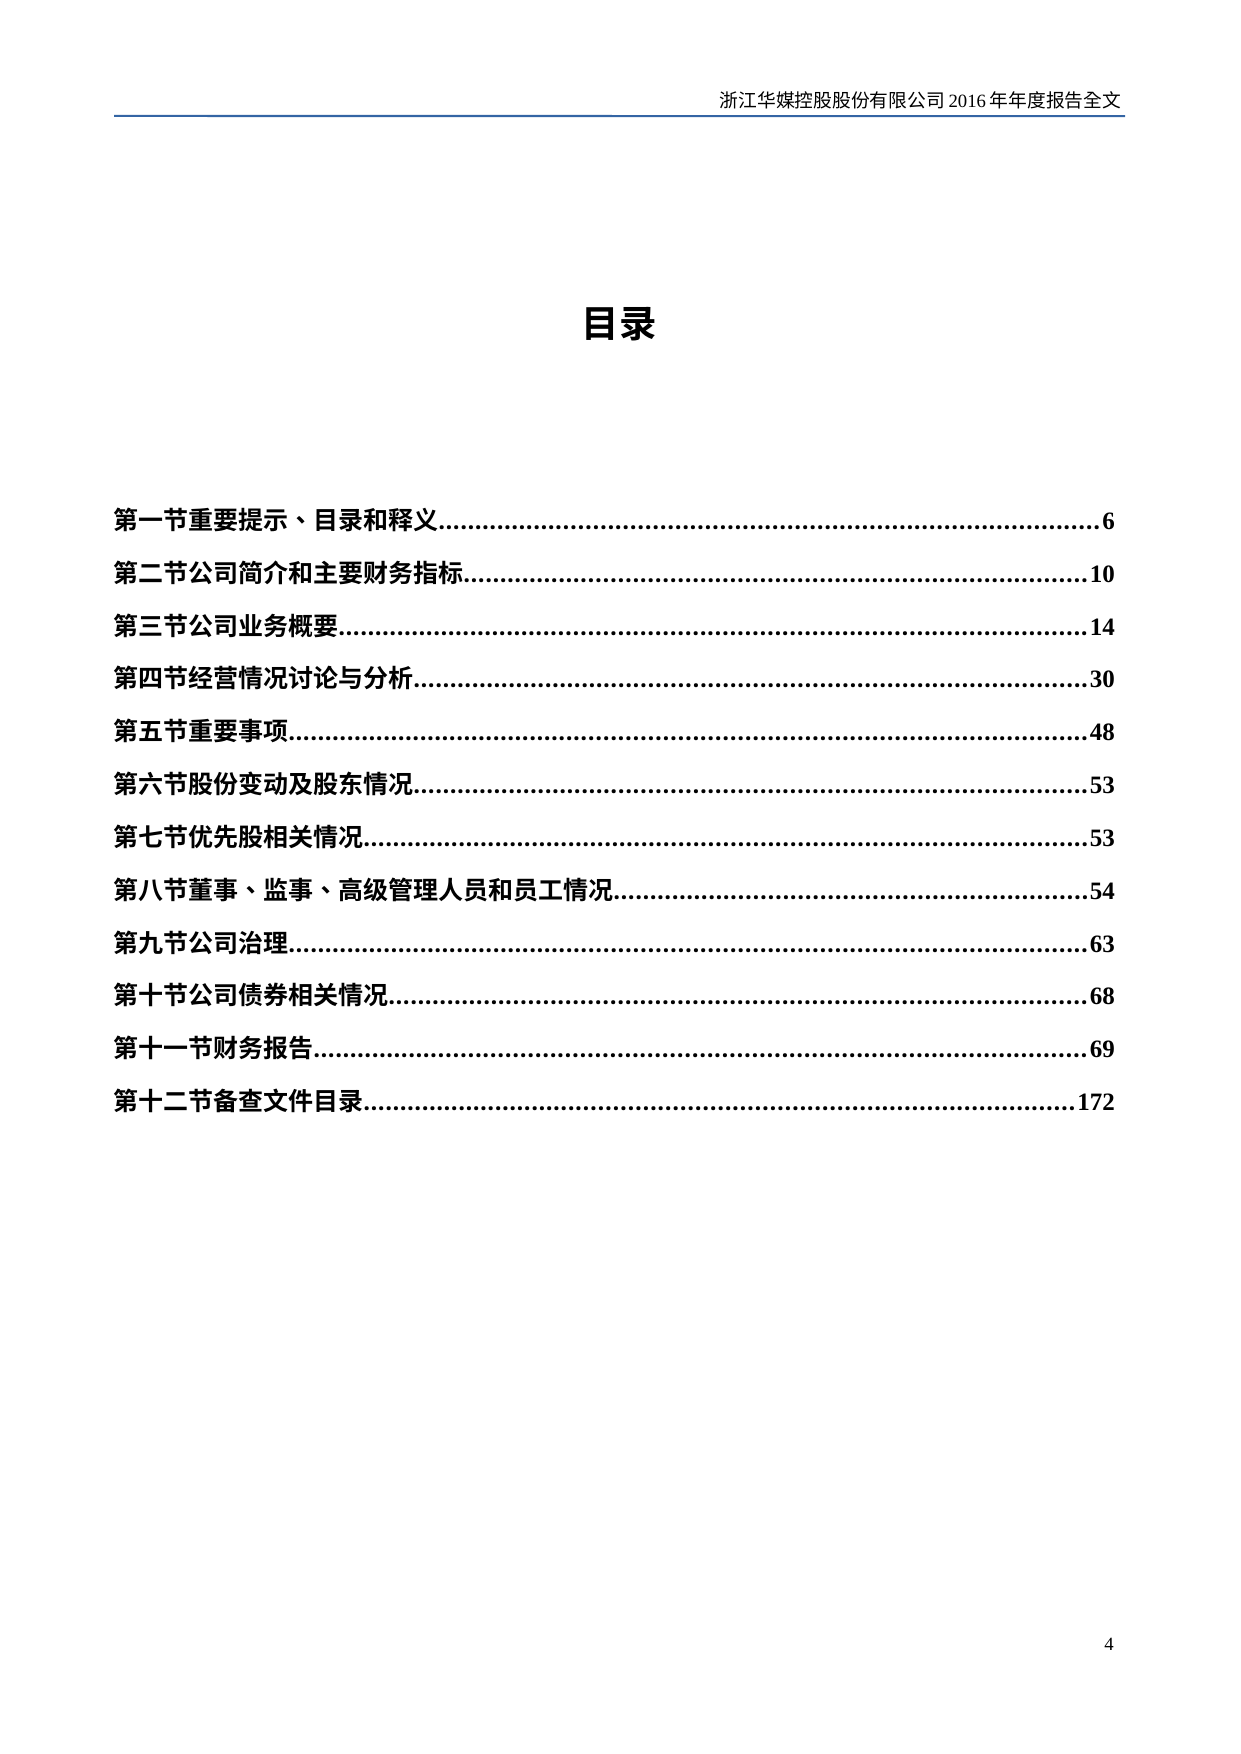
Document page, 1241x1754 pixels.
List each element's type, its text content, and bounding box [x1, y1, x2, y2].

text 第二节公司简介和主要财务指标 10 [113, 556, 1125, 589]
text 第七节优先股相关情况 53 [113, 819, 1125, 854]
text 第四节经营情况讨论与分析 30 [113, 661, 1125, 695]
text 第一节重要提示、目录和释义 6 [113, 503, 1125, 537]
text 第九节公司治理 63 [113, 925, 1125, 959]
text 第十一节财务报告 69 [113, 1031, 1125, 1065]
text 第十节公司债券相关情况 68 [113, 978, 1125, 1012]
text 目录 [113, 297, 1125, 348]
text 第五节重要事项 48 [113, 714, 1125, 748]
text 第六节股份变动及股东情况 53 [113, 767, 1125, 801]
text 第三节公司业务概要 14 [113, 608, 1125, 642]
text 第十二节备查文件目录 172 [113, 1084, 1125, 1118]
text 第八节董事、监事、高级管理人员和员工情况 54 [113, 872, 1125, 906]
